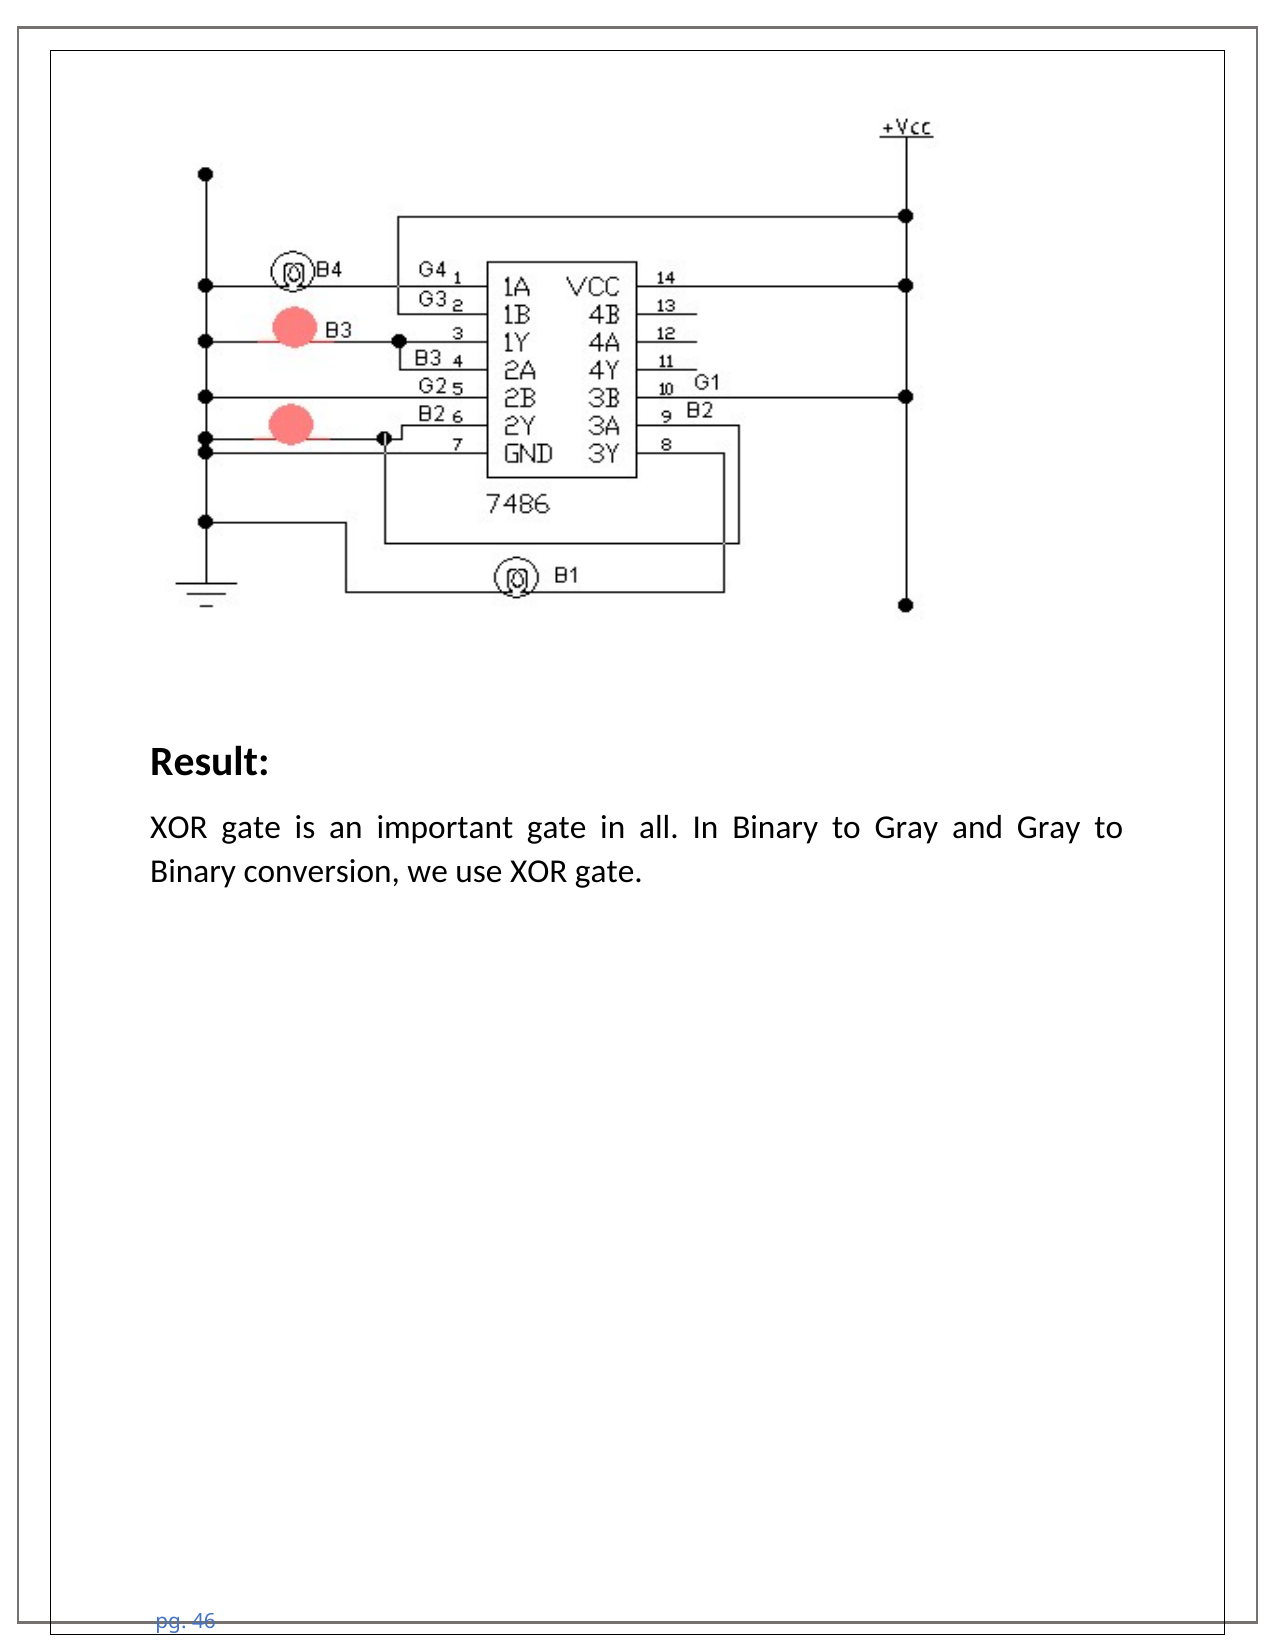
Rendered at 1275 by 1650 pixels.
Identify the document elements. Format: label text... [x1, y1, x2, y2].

text XOR gate is an important gate in all. In Binary to Gray and Gray to Binary conversion, we use XOR gate. [150, 806, 1125, 891]
text Result: [150, 735, 1125, 786]
picture [150, 93, 988, 656]
